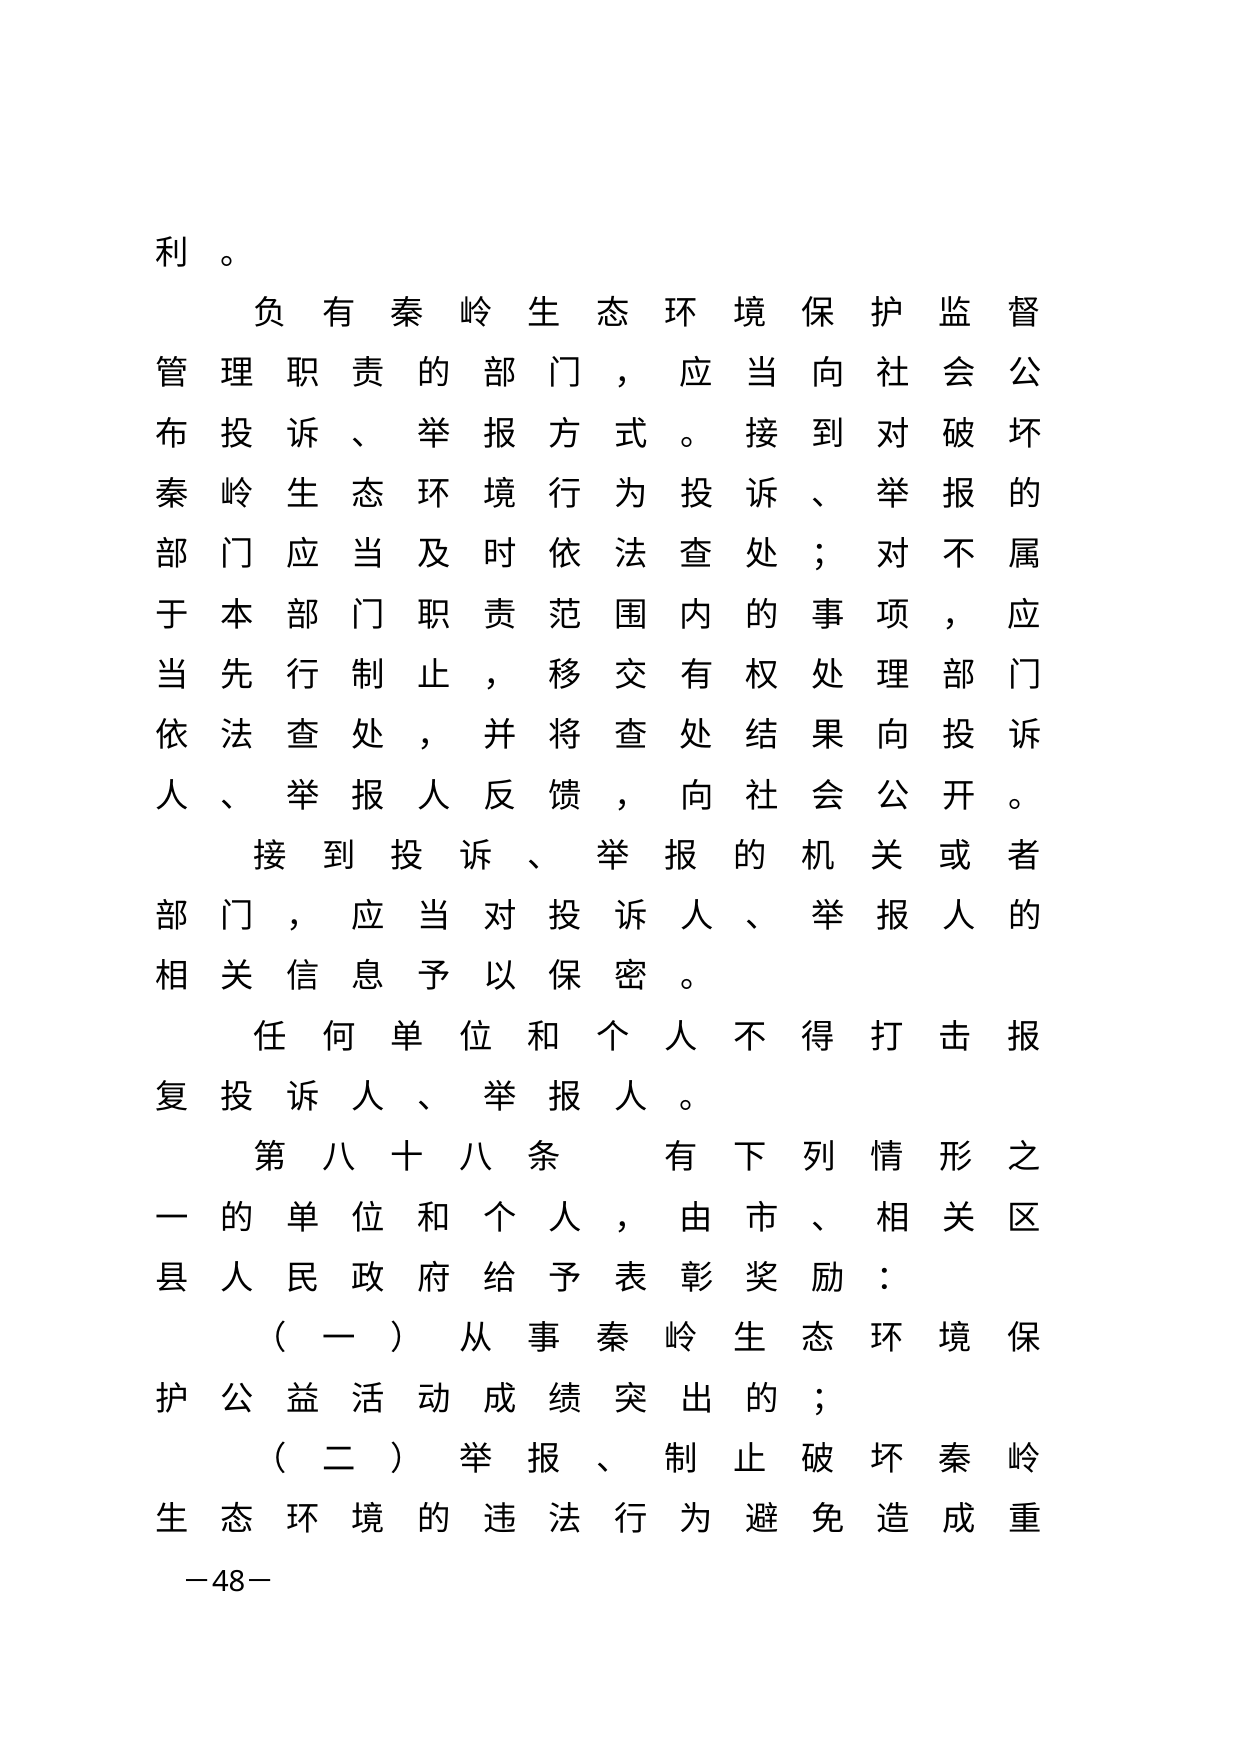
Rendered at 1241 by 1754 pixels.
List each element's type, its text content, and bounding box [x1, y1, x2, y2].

text （一）从事秦岭生态环境保护公益活动成绩突出的； [155, 1305, 1073, 1426]
text 任何单位和个人不得打击报复投诉人、举报人。 [155, 1003, 1073, 1124]
text 第八十八条 有下列情形之一的单位和个人，由市、相关区县人民政府给予表彰奖励： [155, 1124, 1073, 1305]
text 负有秦岭生态环境保护监督管理职责的部门，应当向社会公布投诉、举报方式。接到对破坏秦岭生态环境行为投诉、举报的部门应当及时依法查处；对不属于本部门职责范围内的事项，应当先行制止，移交有权处理部门依法查处，并将查处结果向投诉人、举报人反馈，向社会公开。 [155, 280, 1073, 823]
text （二）举报、制止破坏秦岭生态环境的违法行为避免造成重大损失的； [155, 1426, 1073, 1546]
text 第八十七条 任何单位和个人对破坏秦岭生态环境的行为均有制止或者向负有秦岭生态环境保护监督管理职责的部门投诉、举报的权利；对不依法履行监督管理职责的行为均有向其上级机关或者监察机关投诉、举报的权利。 [155, 219, 1073, 280]
text 接到投诉、举报的机关或者部门，应当对投诉人、举报人的相关信息予以保密。 [155, 823, 1073, 1003]
